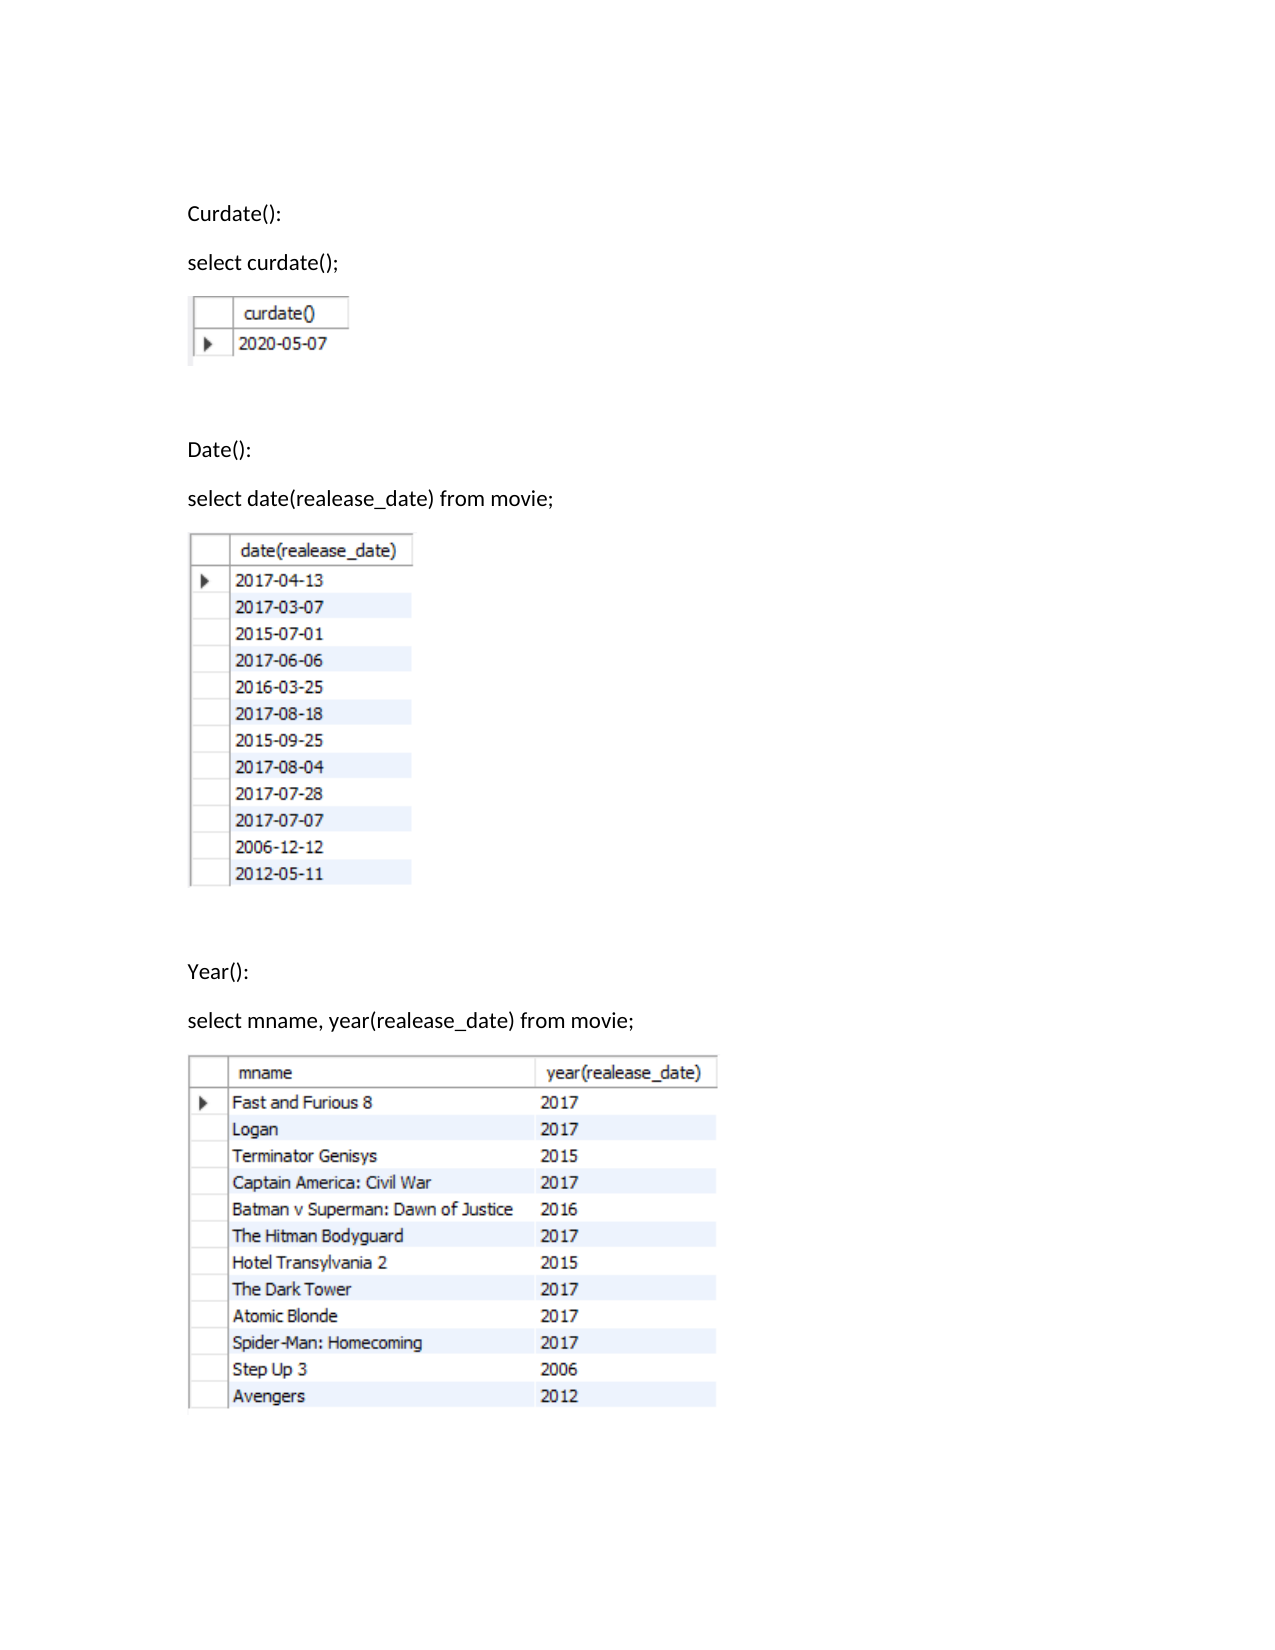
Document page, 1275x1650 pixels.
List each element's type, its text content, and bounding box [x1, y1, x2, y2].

picture [187, 296, 364, 366]
picture [187, 1054, 721, 1415]
picture [187, 532, 418, 888]
text select date(realease_date) from movie; [187, 484, 1087, 512]
text Date(): [187, 435, 1087, 463]
text Curdate(): [187, 199, 1087, 227]
text Year(): [187, 957, 1087, 985]
text select mname, year(realease_date) from movie; [187, 1006, 1087, 1034]
text select curdate(); [187, 248, 1087, 276]
